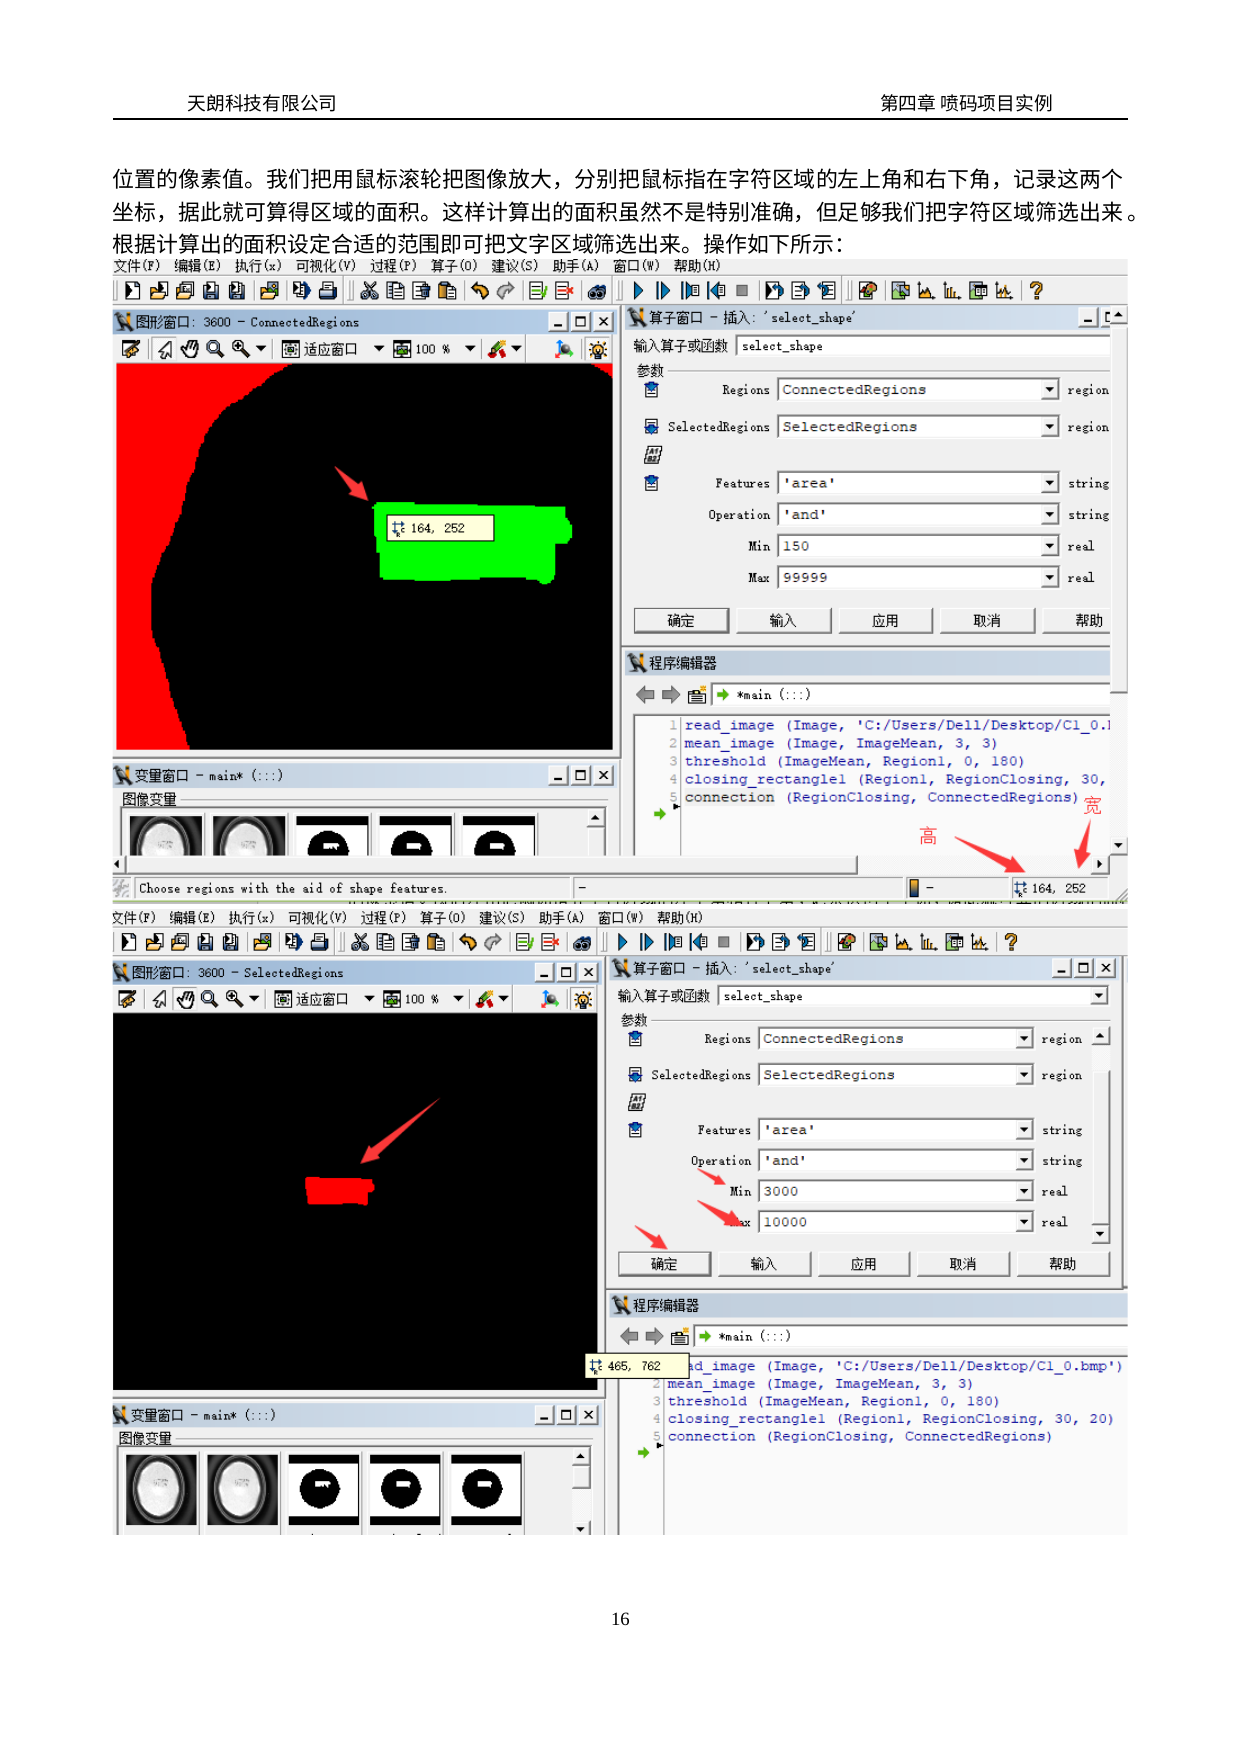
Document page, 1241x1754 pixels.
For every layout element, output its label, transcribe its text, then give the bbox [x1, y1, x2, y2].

picture [112, 259, 1128, 904]
picture [112, 909, 1128, 1535]
